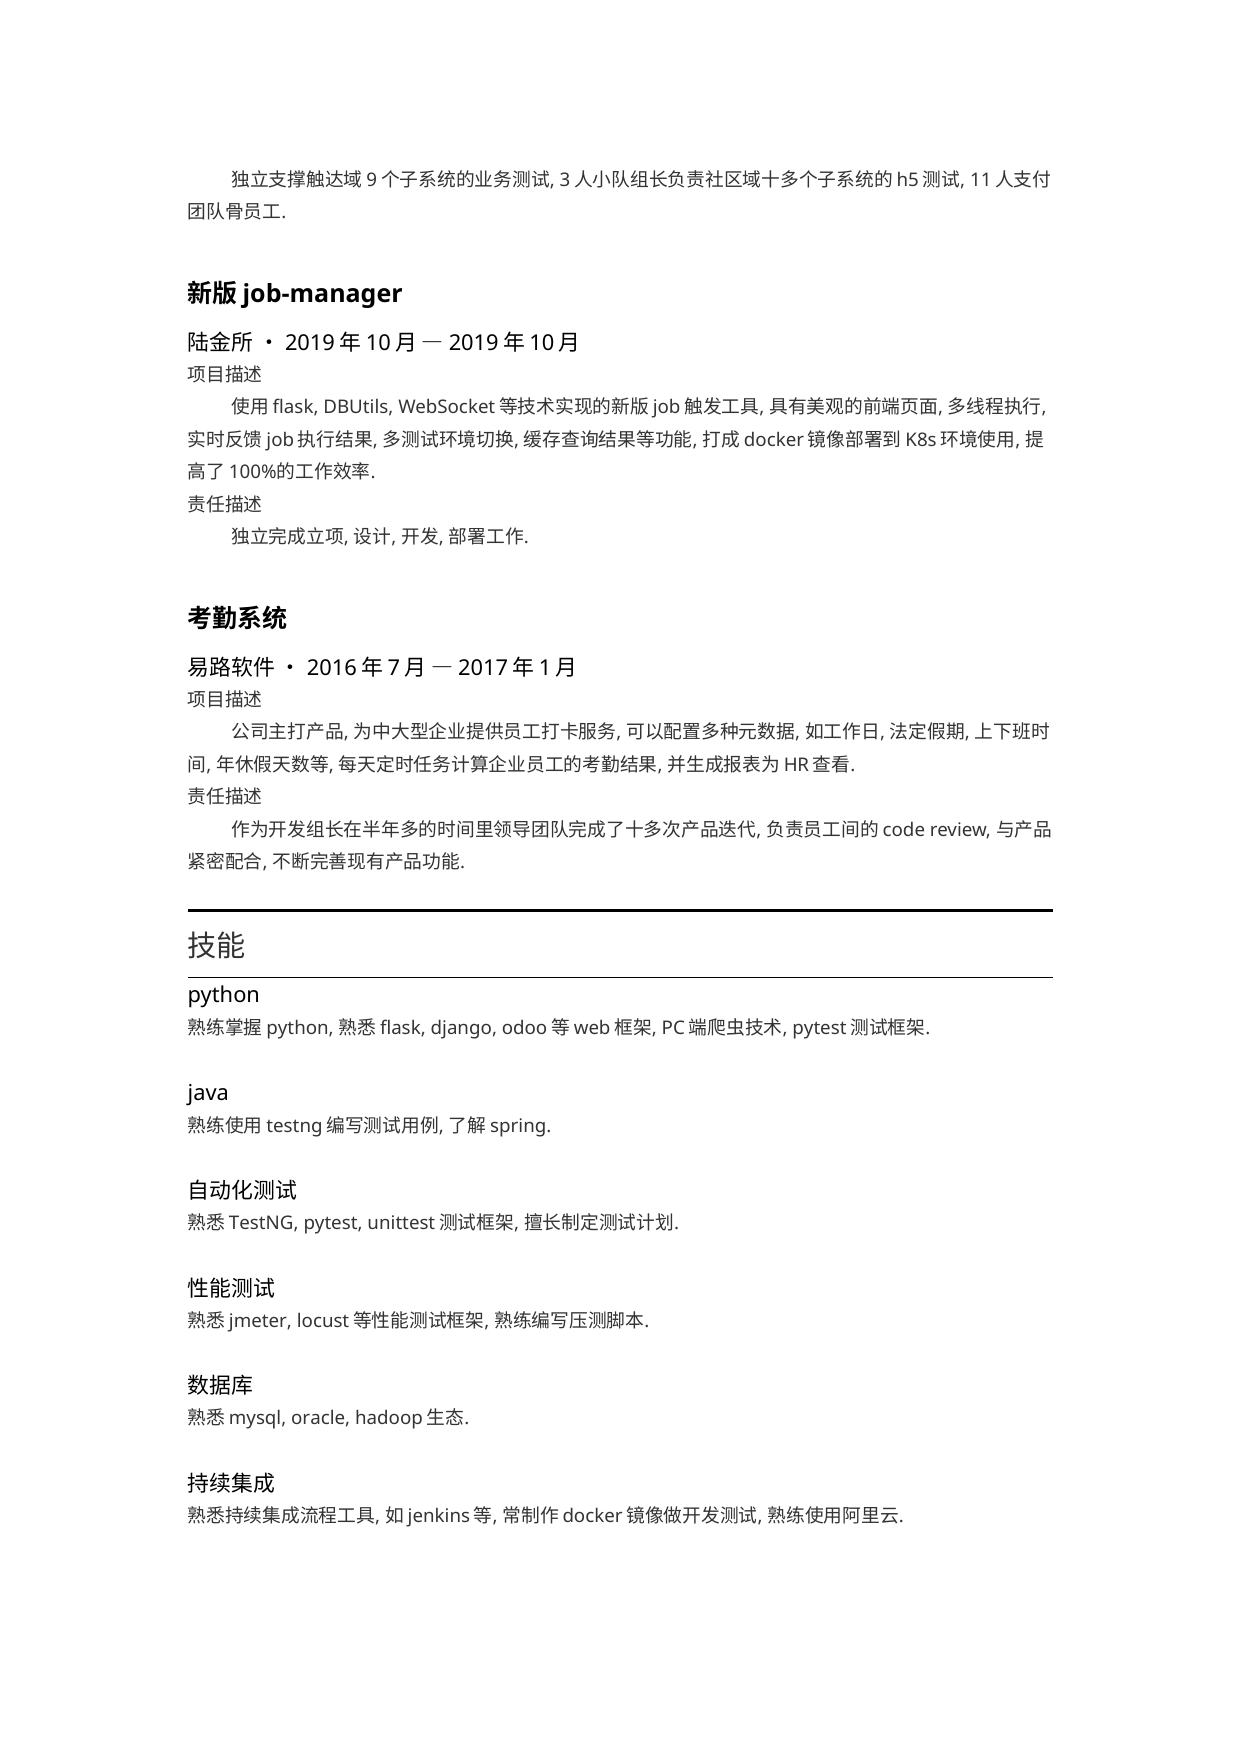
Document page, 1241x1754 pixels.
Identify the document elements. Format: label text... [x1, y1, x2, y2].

list 使用flask, DBUtils, WebSocket等技术实现的新版job触发工具, 具有美观的前端页面, 多线程执行, 实时反馈job执行结果, 多测试环境切换, 缓存查询结果等功能, 打成docker镜像部署到K8s环境使用, 提高了100%的工作效率. [187, 389, 1053, 487]
list 易路软件 • 2016年7月 — 2017年1月 [187, 649, 1053, 682]
list 考勤系统 [187, 584, 1053, 649]
list 自动化测试 [187, 1173, 1053, 1205]
list 责任描述 [187, 487, 1053, 519]
list python [187, 978, 1053, 1010]
list 熟练掌握python, 熟悉flask, django, odoo等web框架, PC端爬虫技术, pytest测试框架. [187, 1010, 1053, 1043]
list 责任描述 [187, 779, 1053, 812]
subtitle 技能 [187, 912, 1053, 978]
list 熟悉持续集成流程工具, 如jenkins等, 常制作docker镜像做开发测试, 熟练使用阿里云. [187, 1498, 1053, 1530]
list 性能测试 [187, 1270, 1053, 1303]
list 项目描述 [187, 357, 1053, 389]
list 项目描述 [187, 682, 1053, 714]
list 数据库 [187, 1368, 1053, 1400]
list 公司主打产品, 为中大型企业提供员工打卡服务, 可以配置多种元数据, 如工作日, 法定假期, 上下班时间, 年休假天数等, 每天定时任务计算企业员工的考勤结果, 并生成报表为HR查看. [187, 714, 1053, 779]
list 熟练使用testng编写测试用例, 了解spring. [187, 1108, 1053, 1140]
list 新版job-manager [187, 259, 1053, 324]
list 陆金所 • 2019年10月 — 2019年10月 [187, 324, 1053, 357]
list 熟悉TestNG, pytest, unittest测试框架, 擅长制定测试计划. [187, 1205, 1053, 1238]
list 持续集成 [187, 1465, 1053, 1498]
list 作为开发组长在半年多的时间里领导团队完成了十多次产品迭代, 负责员工间的code review, 与产品紧密配合, 不断完善现有产品功能. [187, 812, 1053, 877]
list 熟悉mysql, oracle, hadoop生态. [187, 1400, 1053, 1433]
list java [187, 1075, 1053, 1108]
list 独立支撑触达域9个子系统的业务测试, 3人小队组长负责社区域十多个子系统的h5测试, 11人支付团队骨员工. [187, 162, 1053, 227]
list 独立完成立项, 设计, 开发, 部署工作. [187, 519, 1053, 552]
list 熟悉jmeter, locust等性能测试框架, 熟练编写压测脚本. [187, 1303, 1053, 1335]
